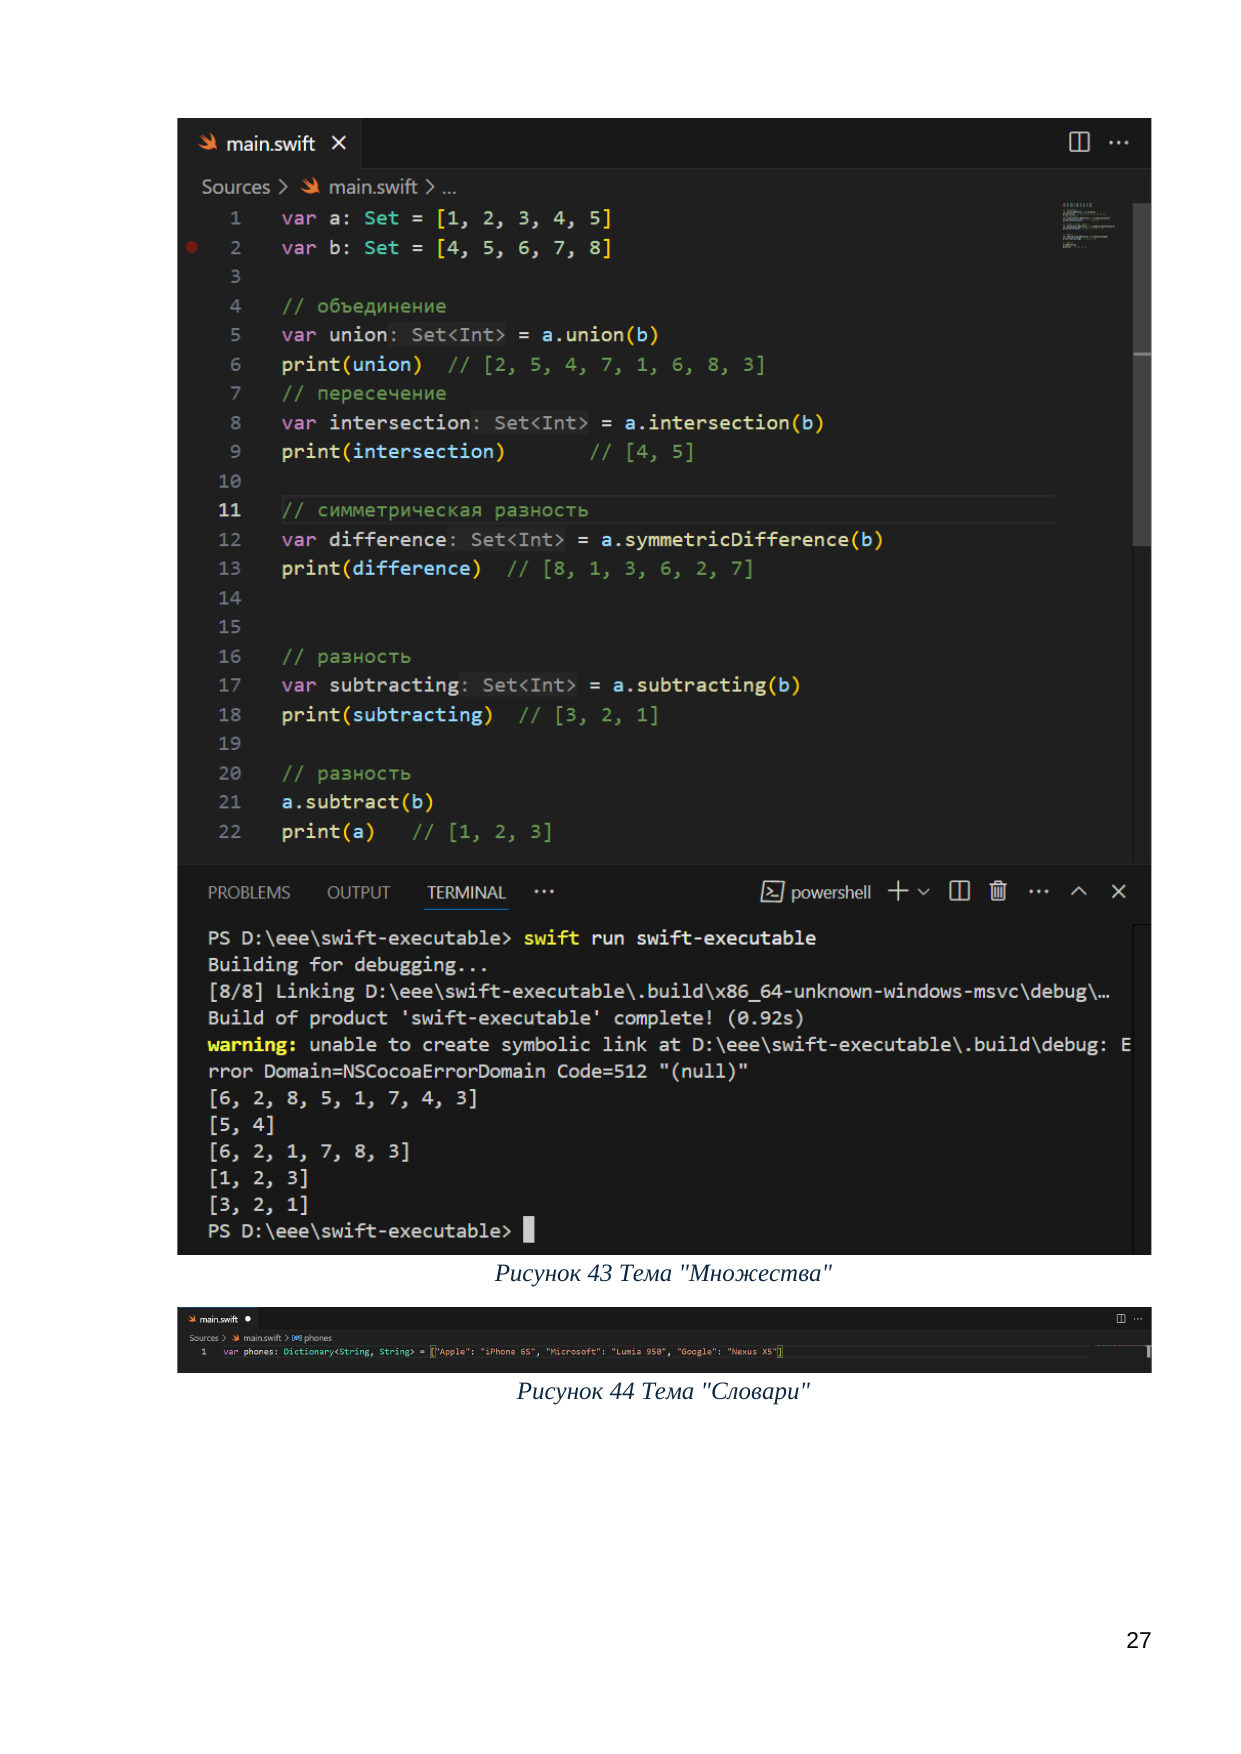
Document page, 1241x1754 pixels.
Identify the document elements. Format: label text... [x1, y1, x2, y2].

text Рисунок 43 Тема "Множества" [177, 1258, 1152, 1287]
picture [177, 118, 1152, 1255]
picture [177, 1307, 1152, 1373]
text Рисунок 44 Тема "Словари" [177, 1376, 1152, 1405]
